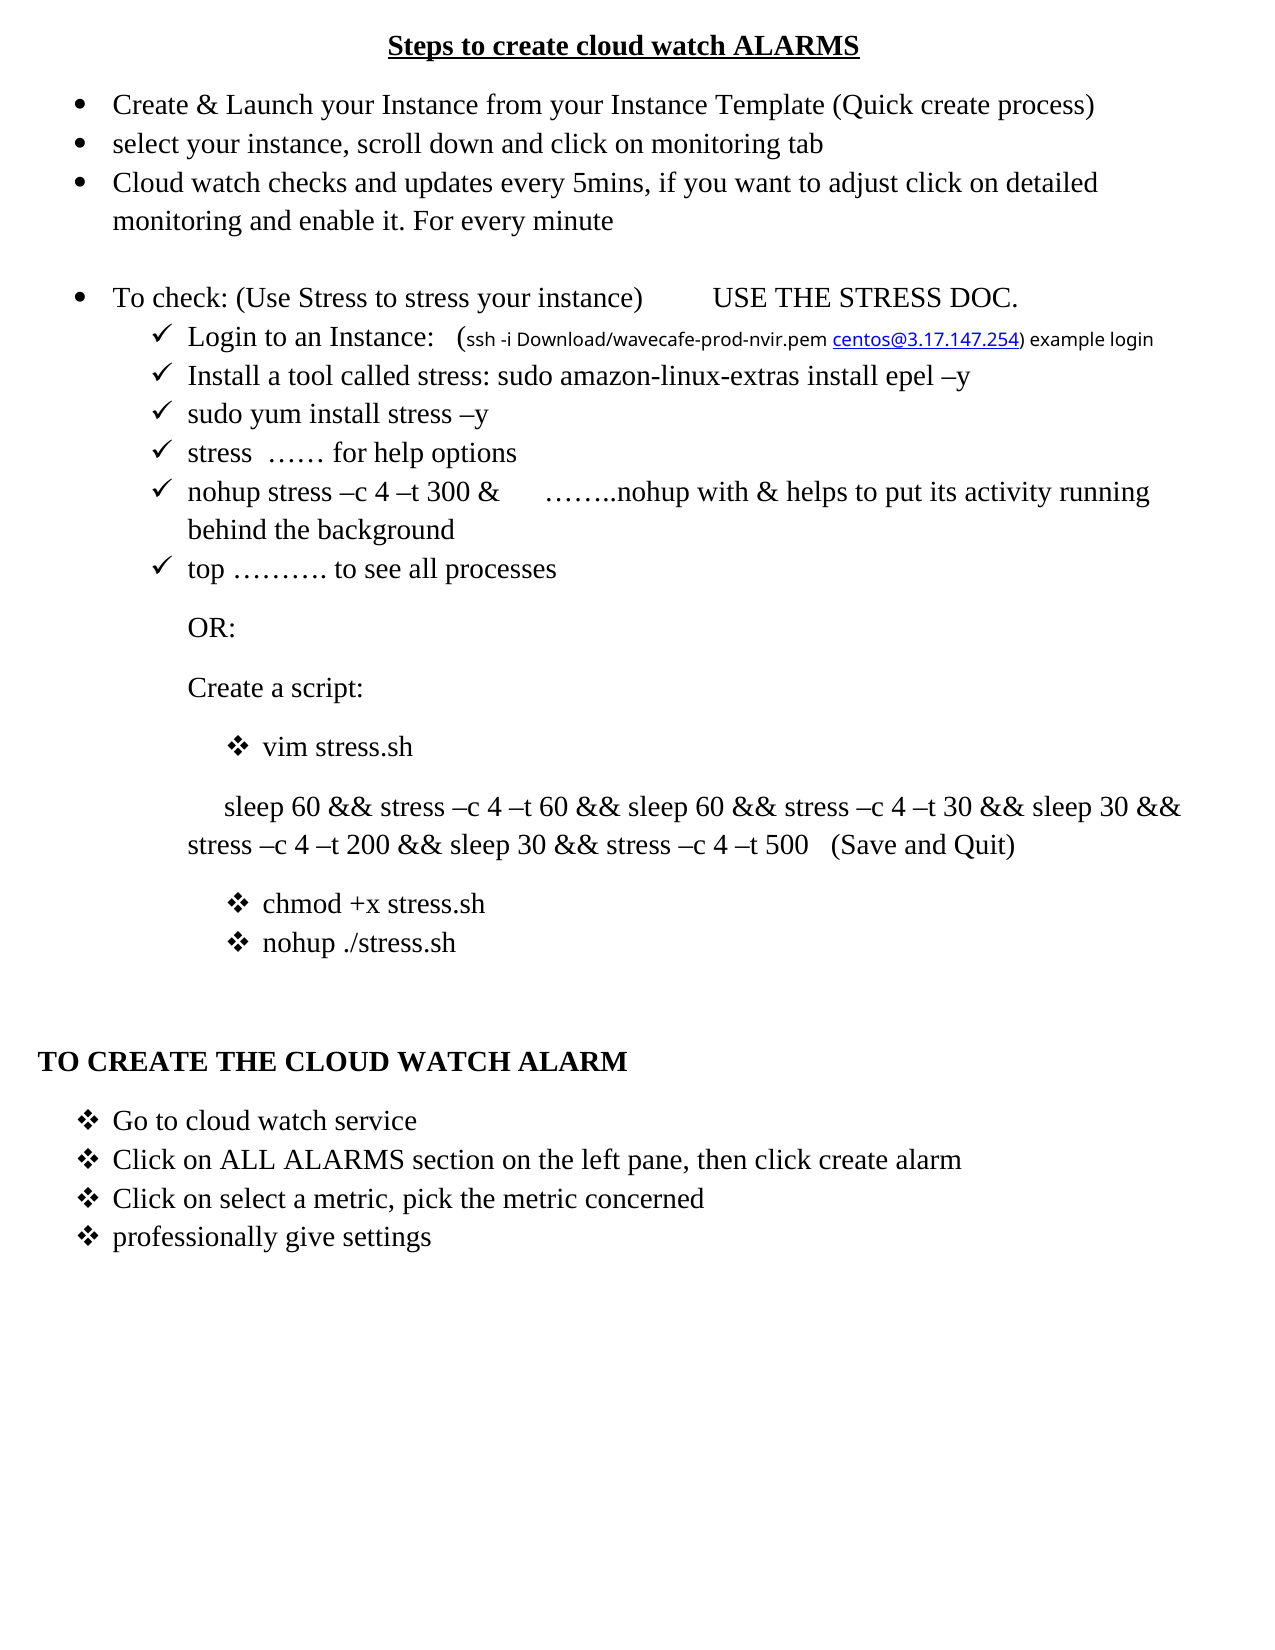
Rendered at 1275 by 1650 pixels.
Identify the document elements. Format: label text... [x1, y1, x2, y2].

list Click on select a metric, pick the metric concerned [75, 1181, 1209, 1214]
list select your instance, scroll down and click on monitoring tab [75, 126, 1209, 160]
text Create a script: [187, 670, 1209, 703]
list Click on ALL ALARMS section on the left pane, then click create alarm [75, 1142, 1209, 1176]
list stress …… for help options [150, 435, 1209, 469]
list chmod +x stress.sh [225, 887, 1209, 920]
list top ………. to see all processes [150, 551, 1209, 584]
list nohup stress –c 4 –t 300 & ……..nohup with & helps to put its activity running behind the background [150, 474, 1209, 546]
text OR: [187, 610, 1209, 644]
list To check: (Use Stress to stress your instance) USE THE STRESS DOC. [75, 281, 1209, 314]
list Login to an Instance: (ssh -i Download/wavecafe-prod-nvir.pem centos@3.17.147.254) example login [150, 319, 1209, 353]
list vim stress.sh [225, 729, 1209, 763]
list Create & Launch your Instance from your Instance Template (Quick create process) [75, 87, 1209, 121]
text TO CREATE THE CLOUD WATCH ALARM [37, 1044, 1209, 1078]
list Cloud watch checks and updates every 5mins, if you want to adjust click on detailed monitoring and enable it. For every minute [75, 165, 1209, 237]
list Go to cloud watch service [75, 1103, 1209, 1137]
text Steps to create cloud watch ALARMS [37, 28, 1209, 62]
list Install a tool called stress: sudo amazon-linux-extras install epel –y [150, 358, 1209, 391]
text sleep 60 && stress –c 4 –t 60 && sleep 60 && stress –c 4 –t 30 && sleep 30 && stress –c 4 –t 200 && sleep 30 && stress –c 4 –t 500 (Save and Quit) [187, 789, 1209, 861]
list nohup ./stress.sh [225, 925, 1209, 959]
list professionally give settings [75, 1219, 1209, 1253]
list sudo yum install stress –y [150, 396, 1209, 430]
